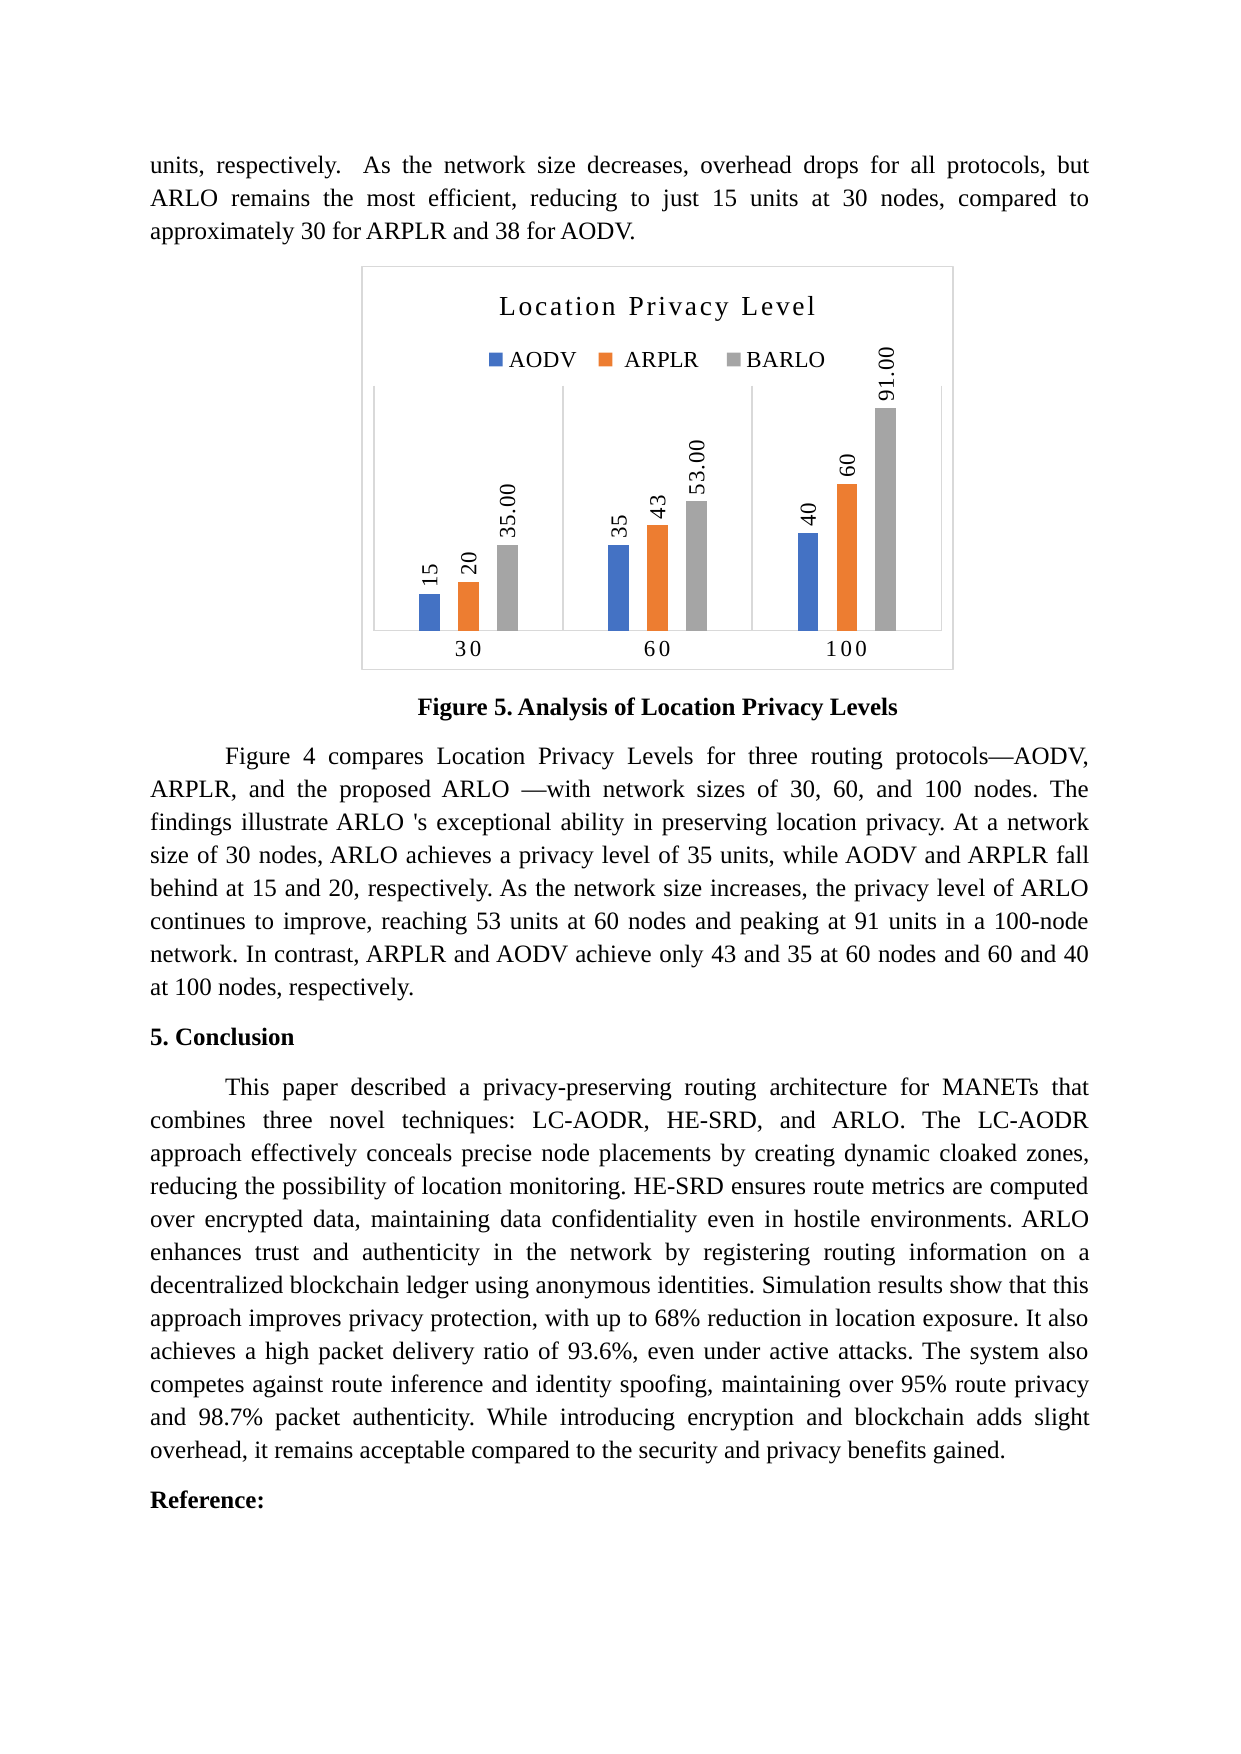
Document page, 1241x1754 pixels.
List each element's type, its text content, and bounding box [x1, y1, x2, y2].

text Figure 5. Analysis of Location Privacy Levels [150, 692, 1090, 720]
text Figure 4 compares Location Privacy Levels for three routing protocols—AODV, ARPLR, and the proposed ARLO —with network sizes of 30, 60, and 100 nodes. The findings illustrate ARLO 's exceptional ability in preserving location privacy. At a network size of 30 nodes, ARLO achieves a privacy level of 35 units, while AODV and ARPLR fall behind at 15 and 20, respectively. As the network size increases, the privacy level of ARLO continues to improve, reaching 53 units at 60 nodes and peaking at 91 units in a 100-node network. In contrast, ARPLR and AODV achieve only 43 and 35 at 60 nodes and 60 and 40 at 100 nodes, respectively. [150, 741, 1090, 1001]
text Reference: [150, 1485, 1090, 1513]
text 5. Conclusion [150, 1022, 1090, 1051]
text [150, 150, 1090, 245]
text This paper described a privacy-preserving routing architecture for MANETs that combines three novel techniques: LC-AODR, HE-SRD, and ARLO. The LC-AODR approach effectively conceals precise node placements by creating dynamic cloaked zones, reducing the possibility of location monitoring. HE-SRD ensures route metrics are computed over encrypted data, maintaining data confidentiality even in hostile environments. ARLO enhances trust and authenticity in the network by registering routing information on a decentralized blockchain ledger using anonymous identities. Simulation results show that this approach improves privacy protection, with up to 68% reduction in location exposure. It also achieves a high packet delivery ratio of 93.6%, even under active attacks. The system also competes against route inference and identity spoofing, maintaining over 95% route privacy and 98.7% packet authenticity. While introducing encryption and blockchain adds slight overhead, it remains acceptable compared to the security and privacy benefits gained. [150, 1072, 1090, 1464]
